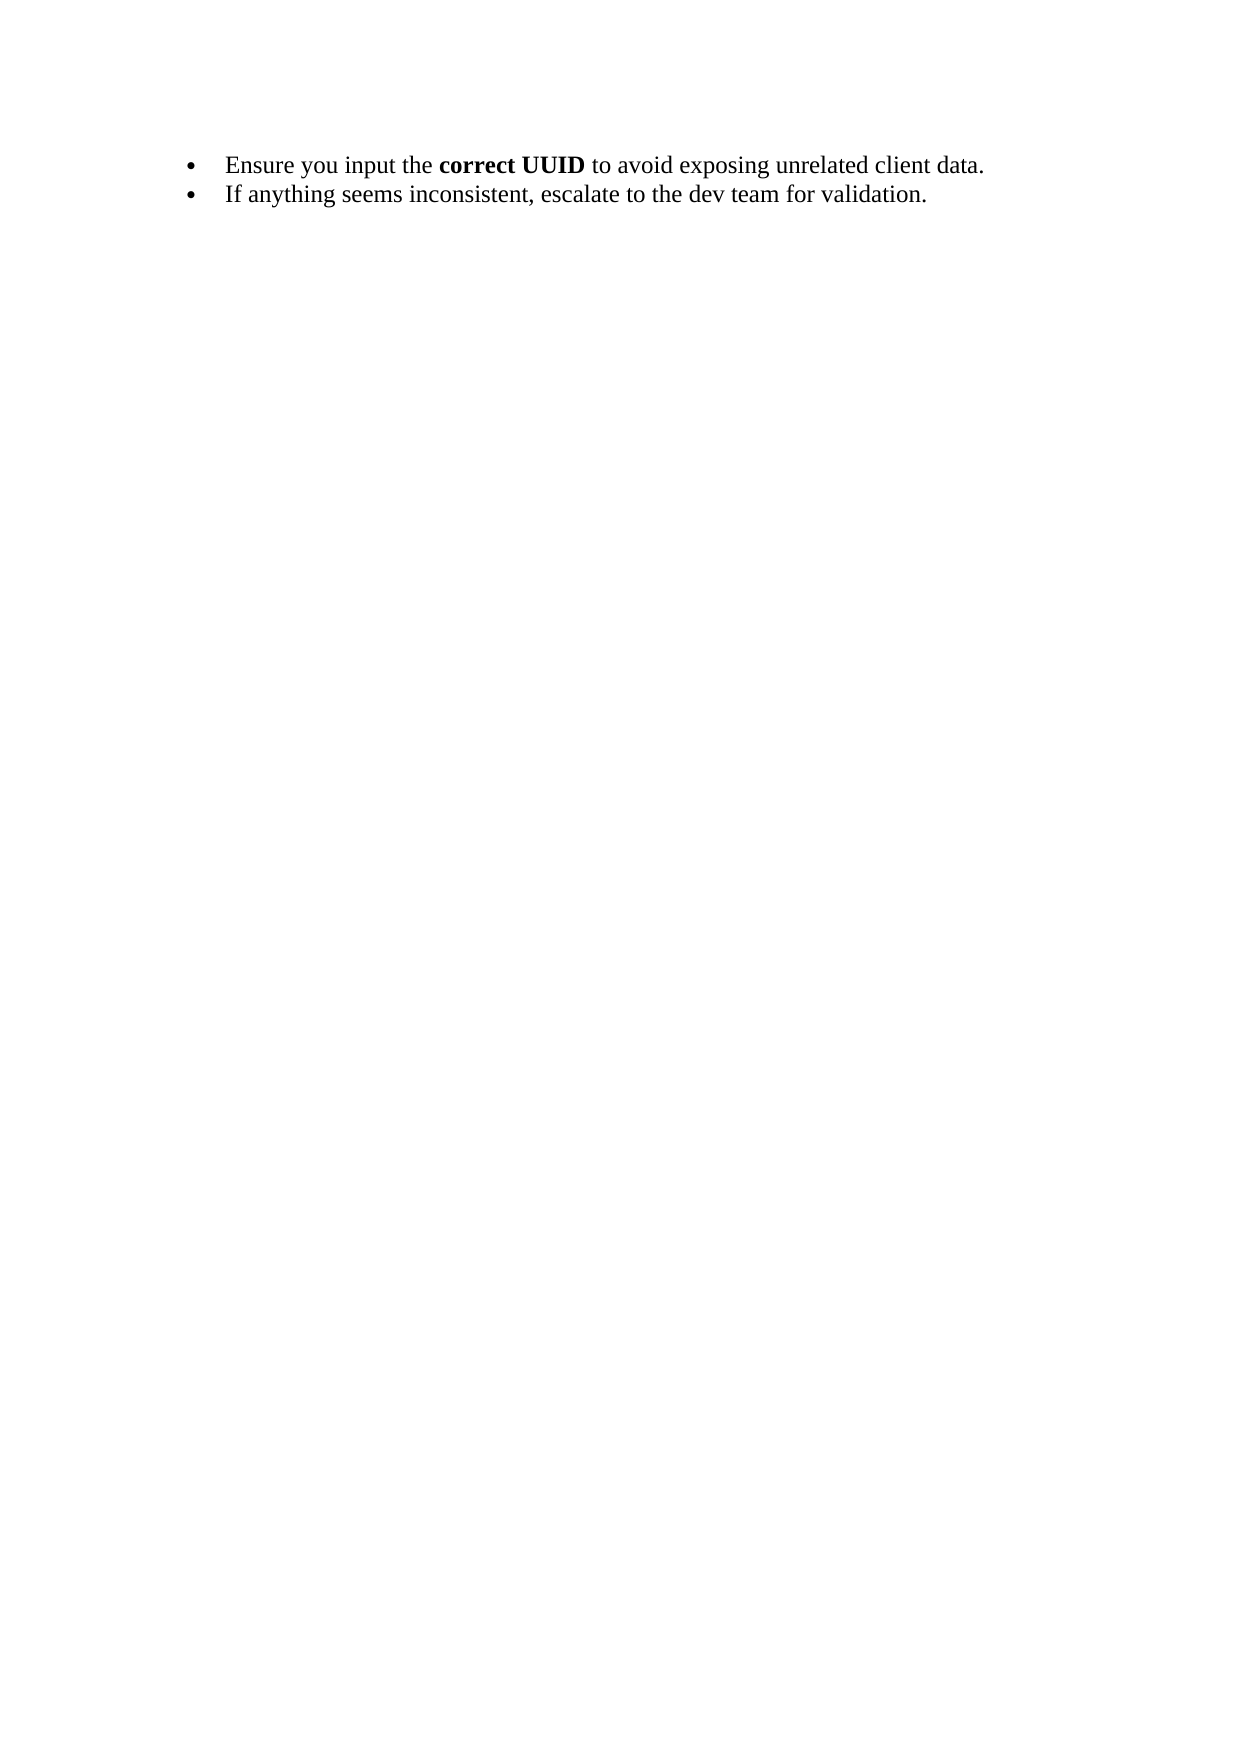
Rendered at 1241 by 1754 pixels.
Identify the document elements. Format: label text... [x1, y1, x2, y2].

list If anything seems inconsistent, escalate to the dev team for validation. [187, 179, 1090, 207]
list Ensure you input the correct UUID to avoid exposing unrelated client data. [187, 150, 1090, 179]
